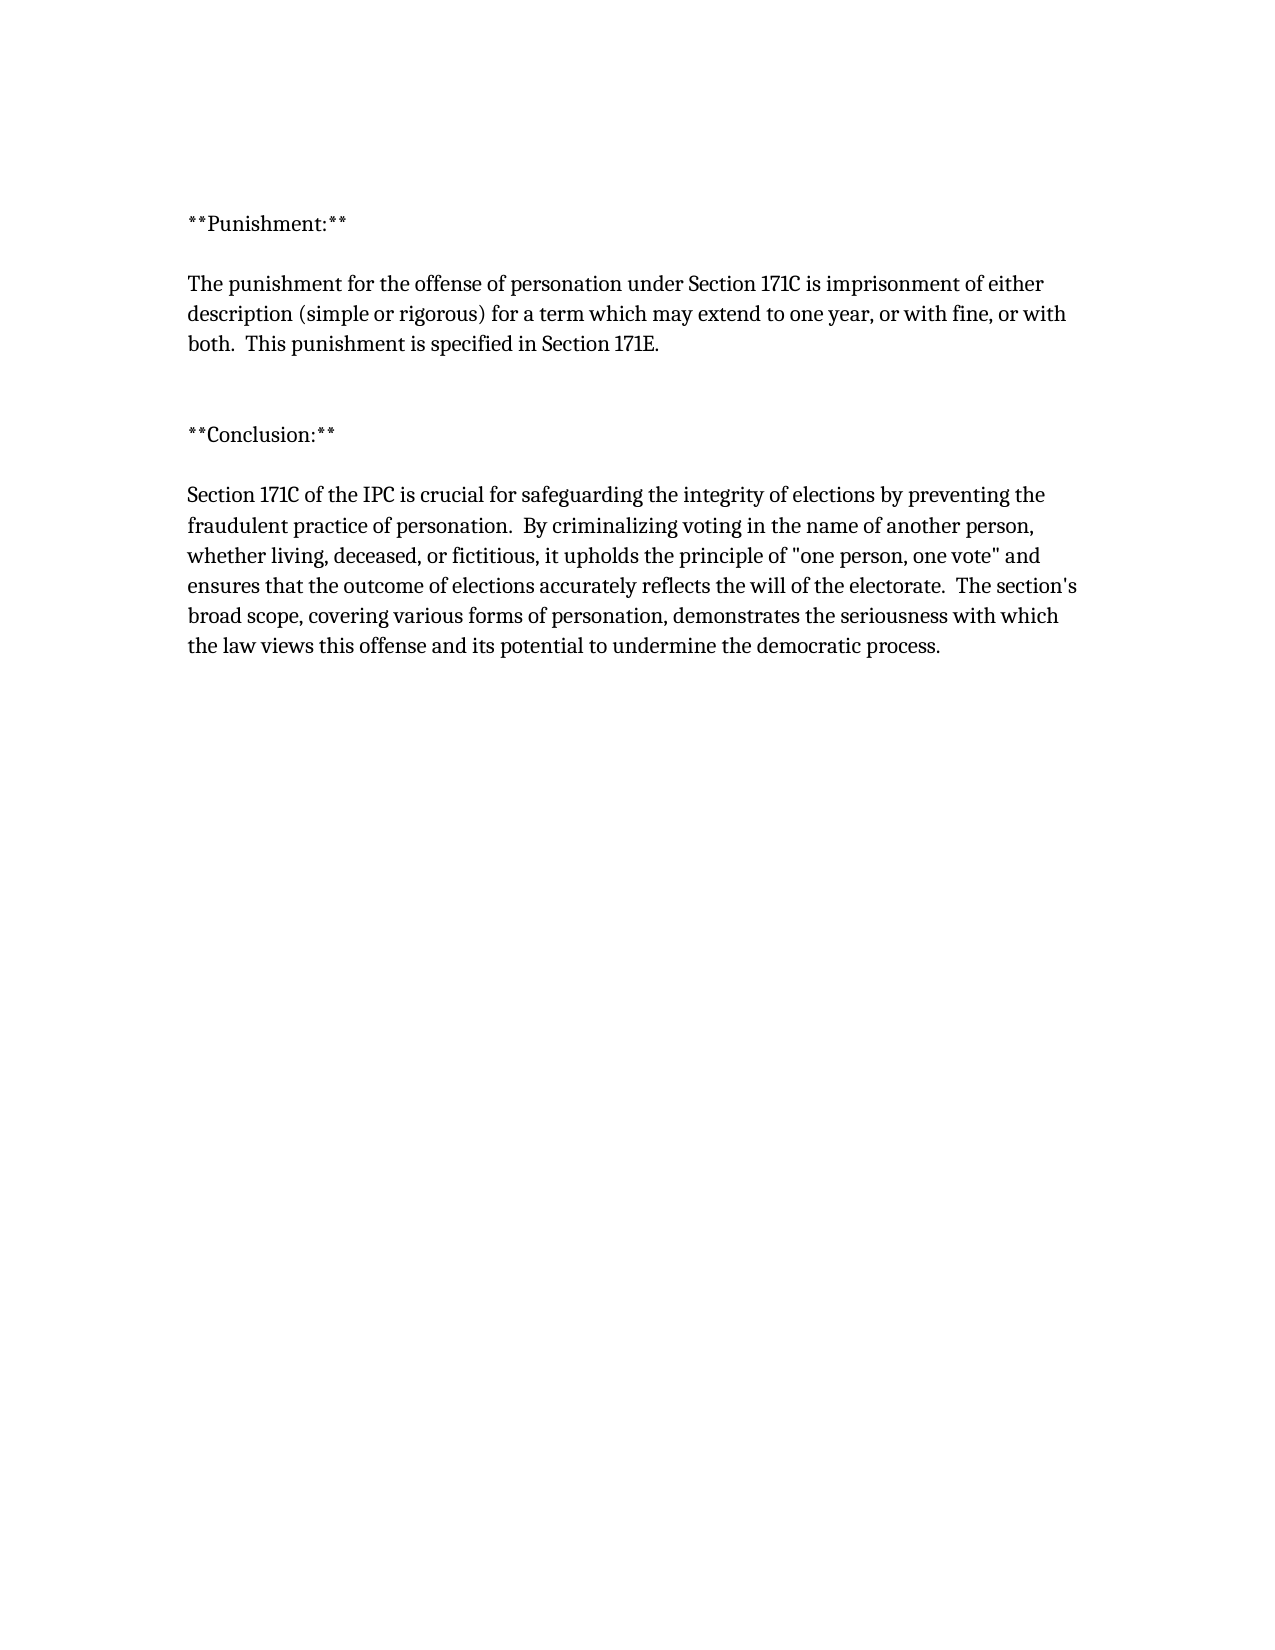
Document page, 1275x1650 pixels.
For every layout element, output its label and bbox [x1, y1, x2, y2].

text [187, 150, 1087, 690]
